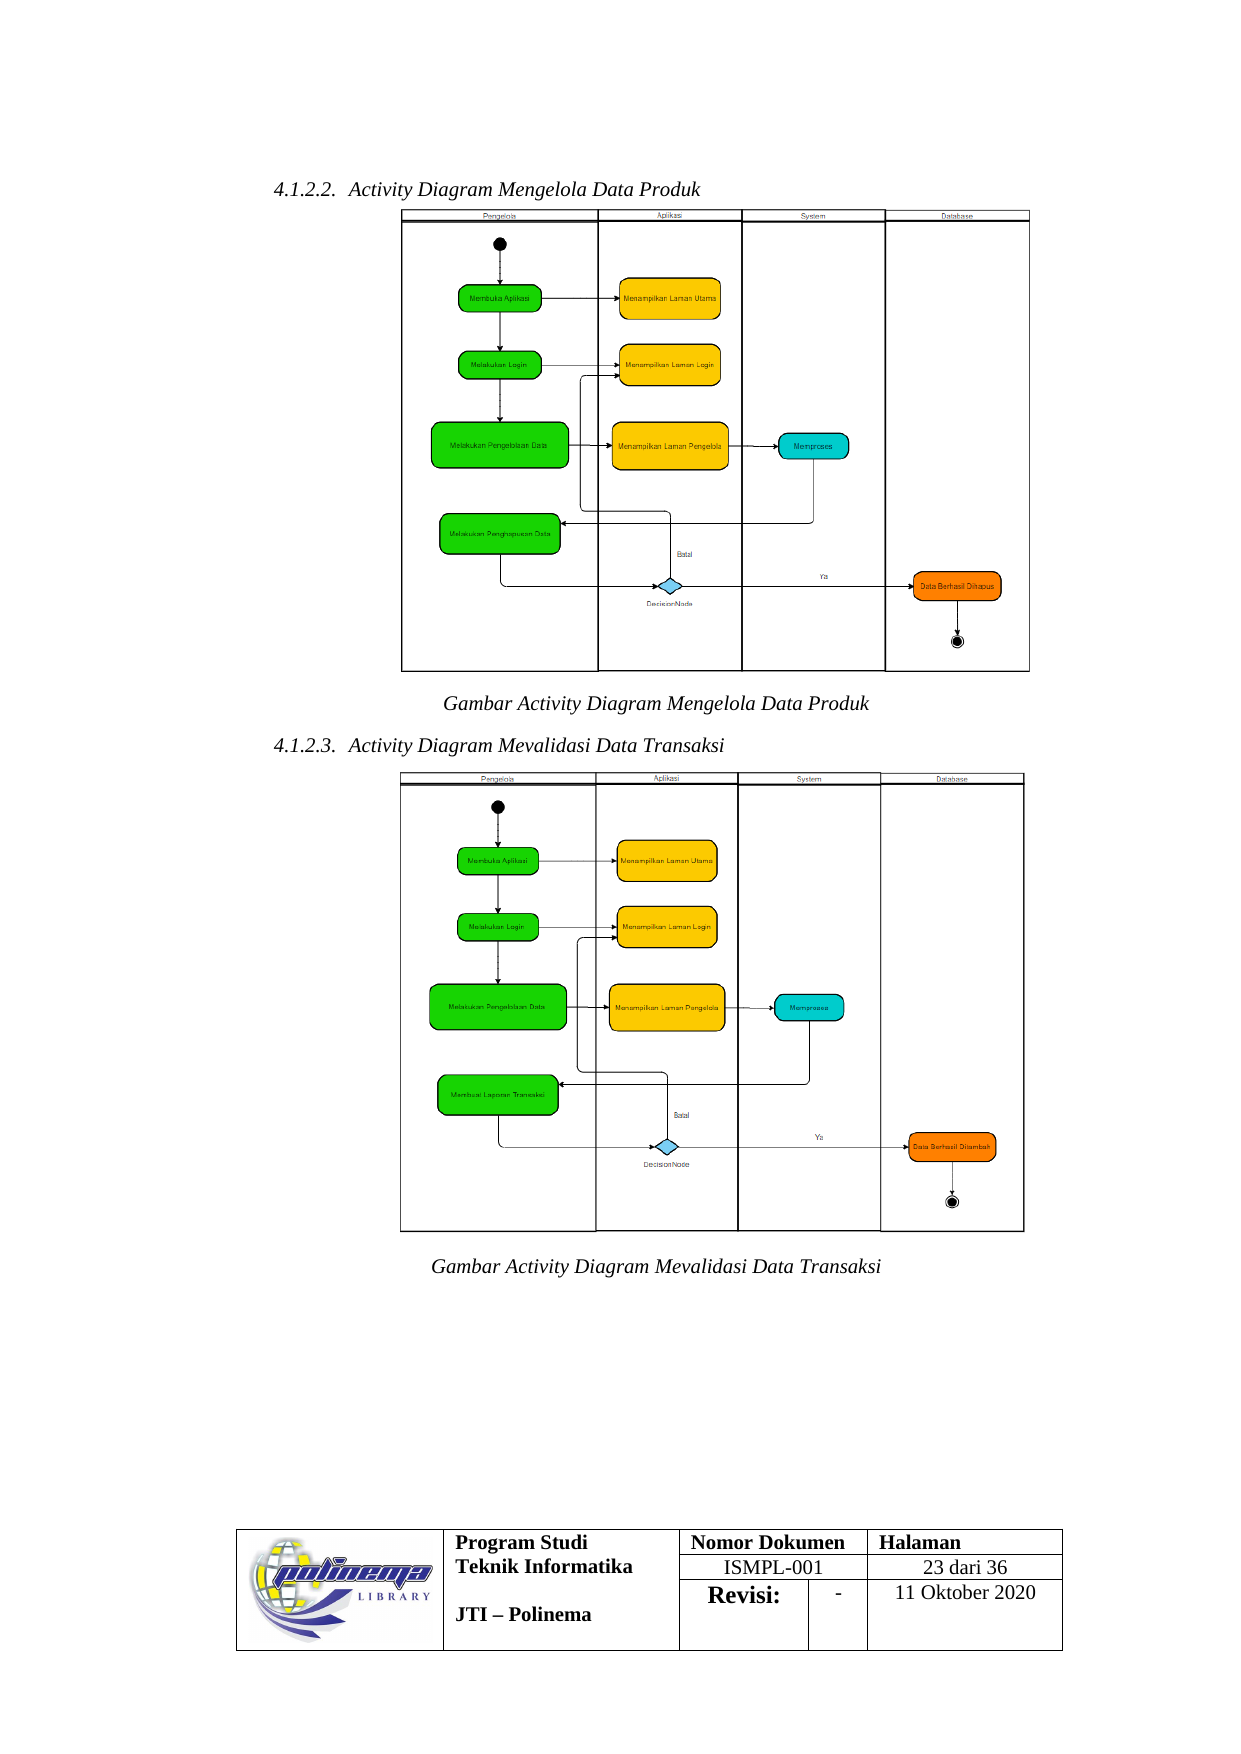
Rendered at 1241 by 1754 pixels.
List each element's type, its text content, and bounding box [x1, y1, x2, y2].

list Activity Diagram Mevalidasi Data Transaksi [274, 733, 1078, 757]
picture [396, 203, 1030, 672]
text Gambar Activity Diagram Mengelola Data Produk [236, 691, 1078, 715]
picture [248, 1537, 433, 1643]
picture [393, 759, 1033, 1236]
list Activity Diagram Mengelola Data Produk [274, 177, 1078, 201]
text Gambar Activity Diagram Mevalidasi Data Transaksi [236, 1254, 1078, 1278]
